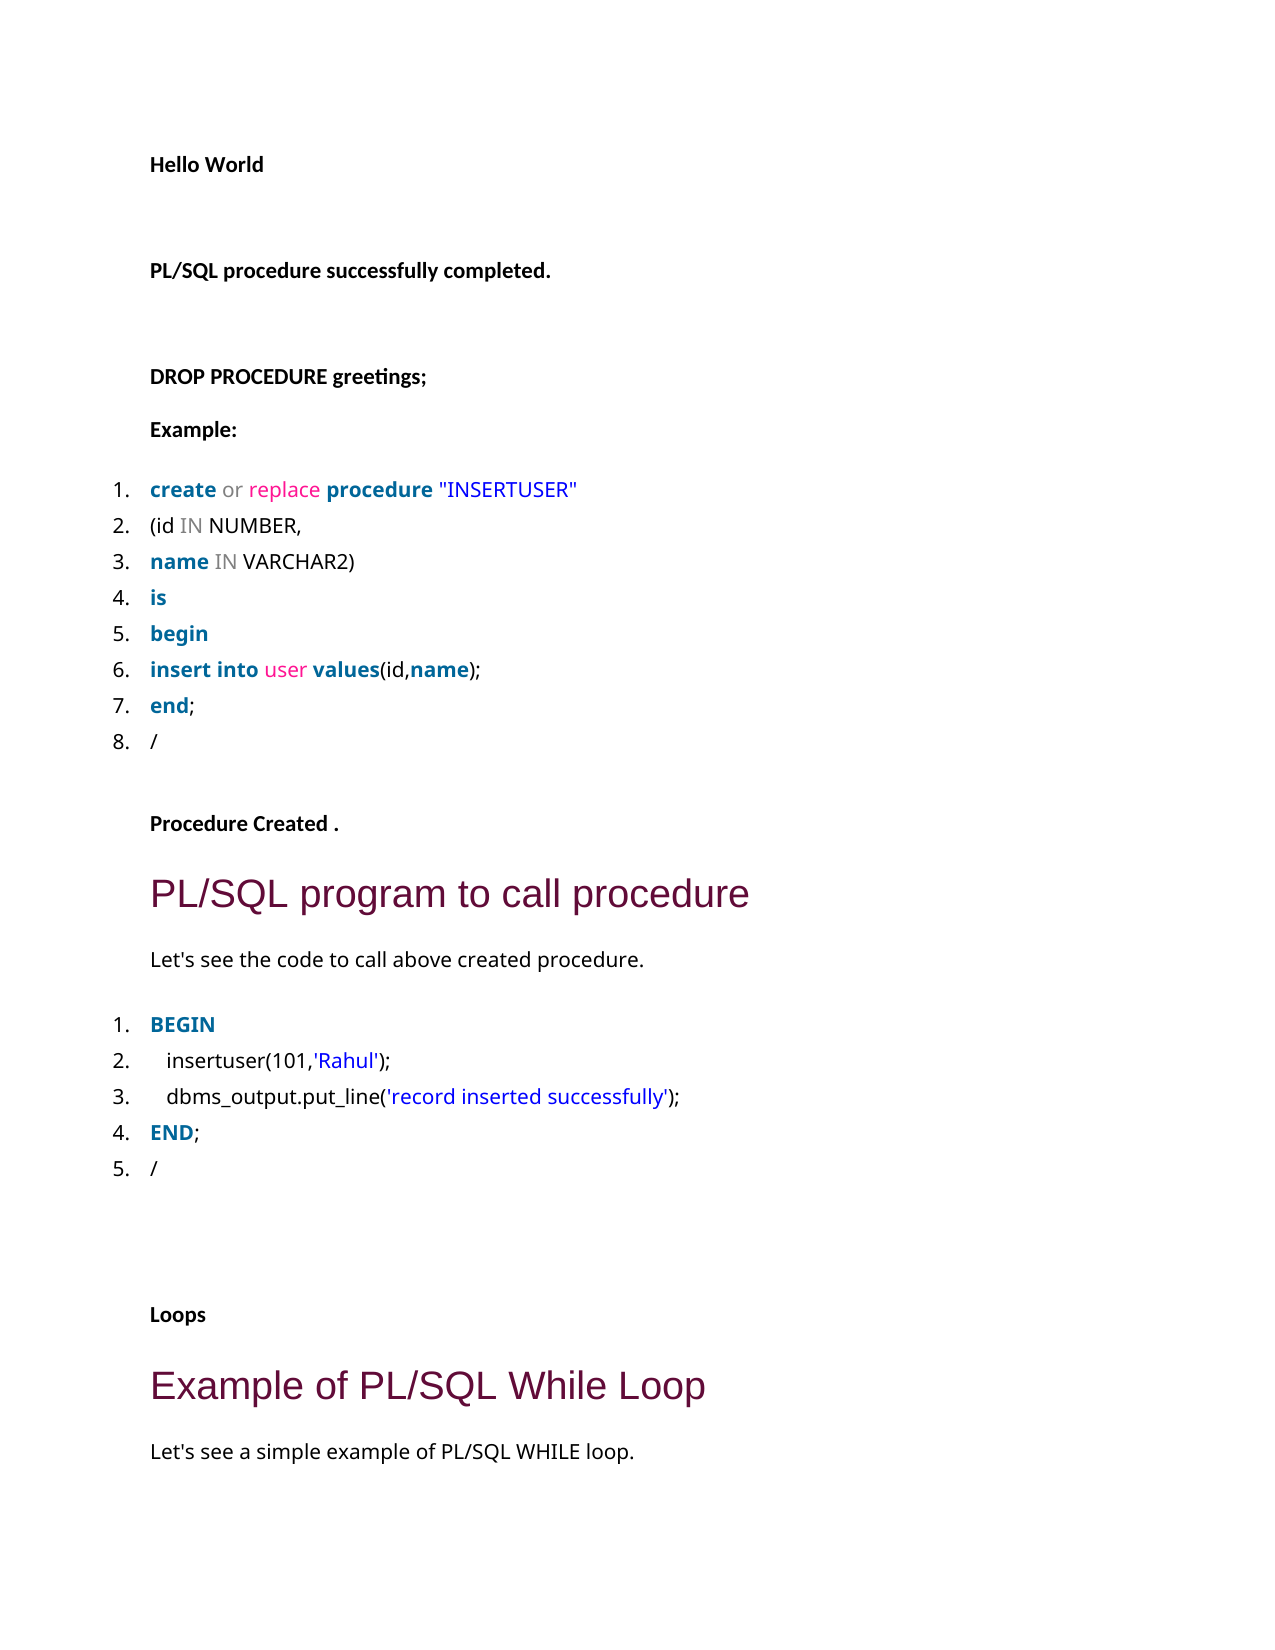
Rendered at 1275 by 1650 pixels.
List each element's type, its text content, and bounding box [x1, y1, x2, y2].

list insert into user values(id,name); [112, 648, 1125, 684]
list is [112, 576, 1125, 612]
list BEGIN [112, 1002, 1125, 1038]
text Example of PL/SQL While Loop [150, 1362, 1125, 1408]
text Example: [150, 415, 1125, 443]
text Loops [150, 1301, 1125, 1329]
list (id IN NUMBER, [112, 504, 1125, 540]
text PL/SQL program to call procedure [150, 870, 1125, 916]
text Hello World [150, 150, 1125, 178]
list end; [112, 684, 1125, 720]
text DROP PROCEDURE greetings; [150, 362, 1125, 390]
list dbms_output.put_line('record inserted successfully'); [112, 1074, 1125, 1110]
text Let's see the code to call above created procedure. [150, 945, 1125, 973]
text Procedure Created . [150, 809, 1125, 837]
text Let's see a simple example of PL/SQL WHILE loop. [150, 1437, 1125, 1465]
text PL/SQL procedure successfully completed. [150, 256, 1125, 284]
list END; [112, 1110, 1125, 1146]
list insertuser(101,'Rahul'); [112, 1038, 1125, 1074]
list create or replace procedure "INSERTUSER" [112, 468, 1125, 504]
list name IN VARCHAR2) [112, 540, 1125, 576]
list / [112, 1146, 1125, 1182]
list begin [112, 612, 1125, 648]
list / [112, 720, 1125, 756]
